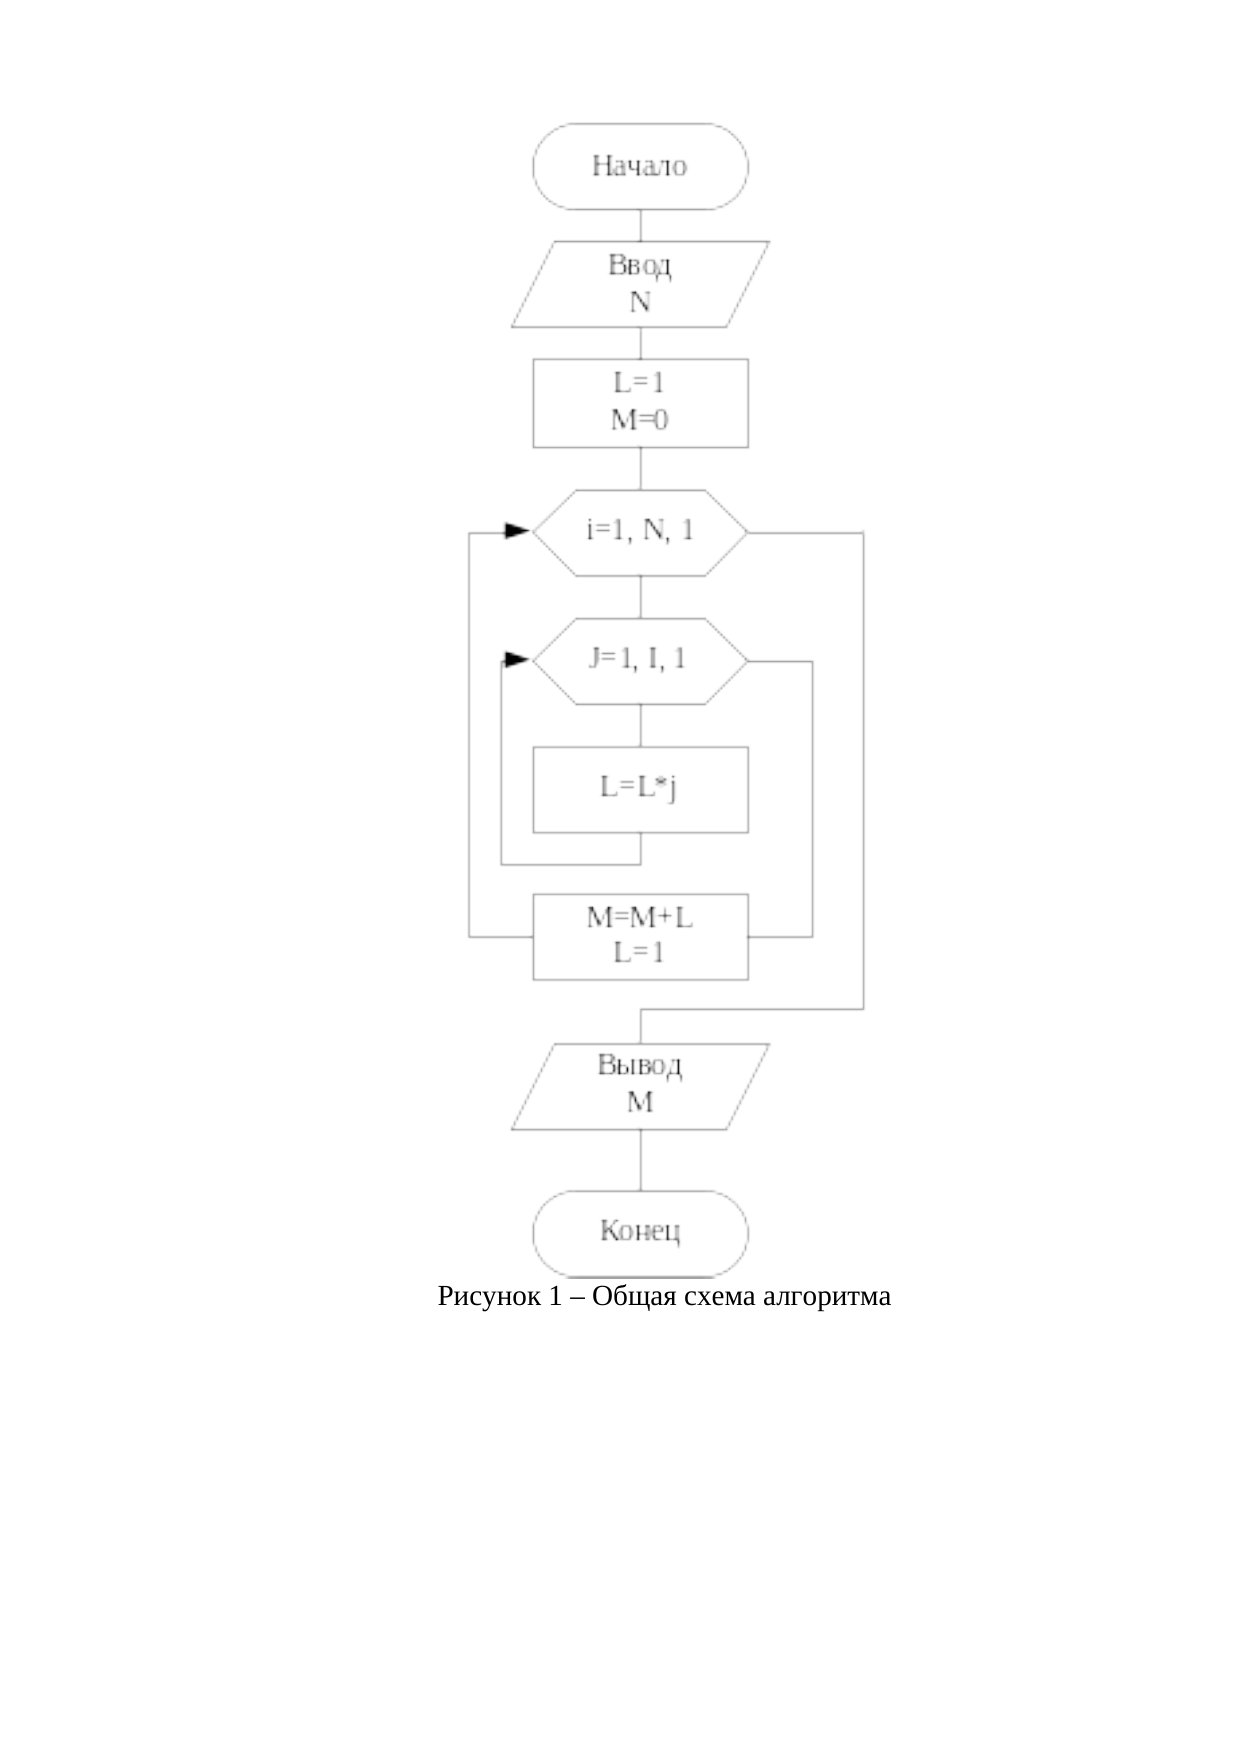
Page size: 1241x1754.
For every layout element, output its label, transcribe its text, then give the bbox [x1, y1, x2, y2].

text Рисунок 1 – Общая схема алгоритма [177, 1278, 1152, 1312]
